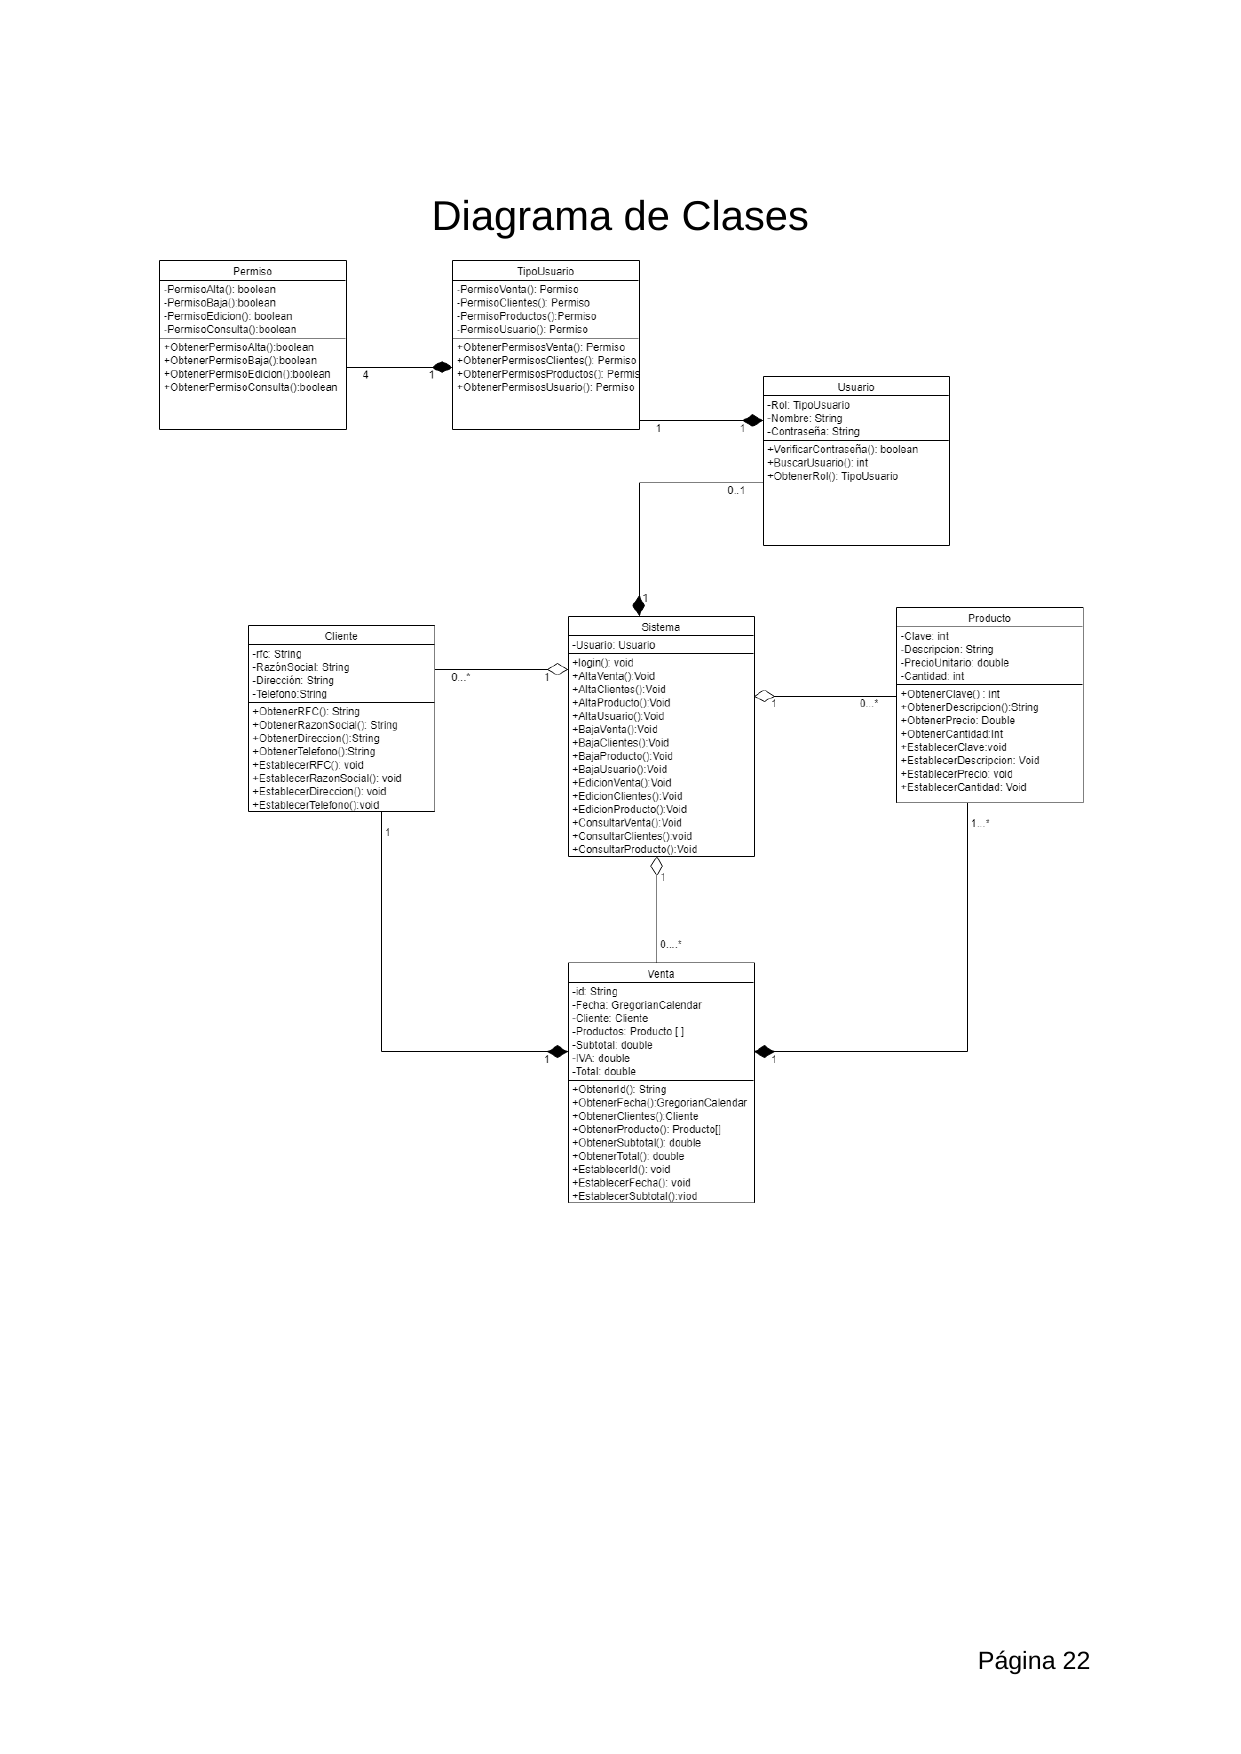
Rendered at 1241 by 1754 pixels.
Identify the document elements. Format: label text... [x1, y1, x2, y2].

picture [150, 252, 1091, 1211]
subtitle Diagrama de Clases [150, 192, 1090, 239]
